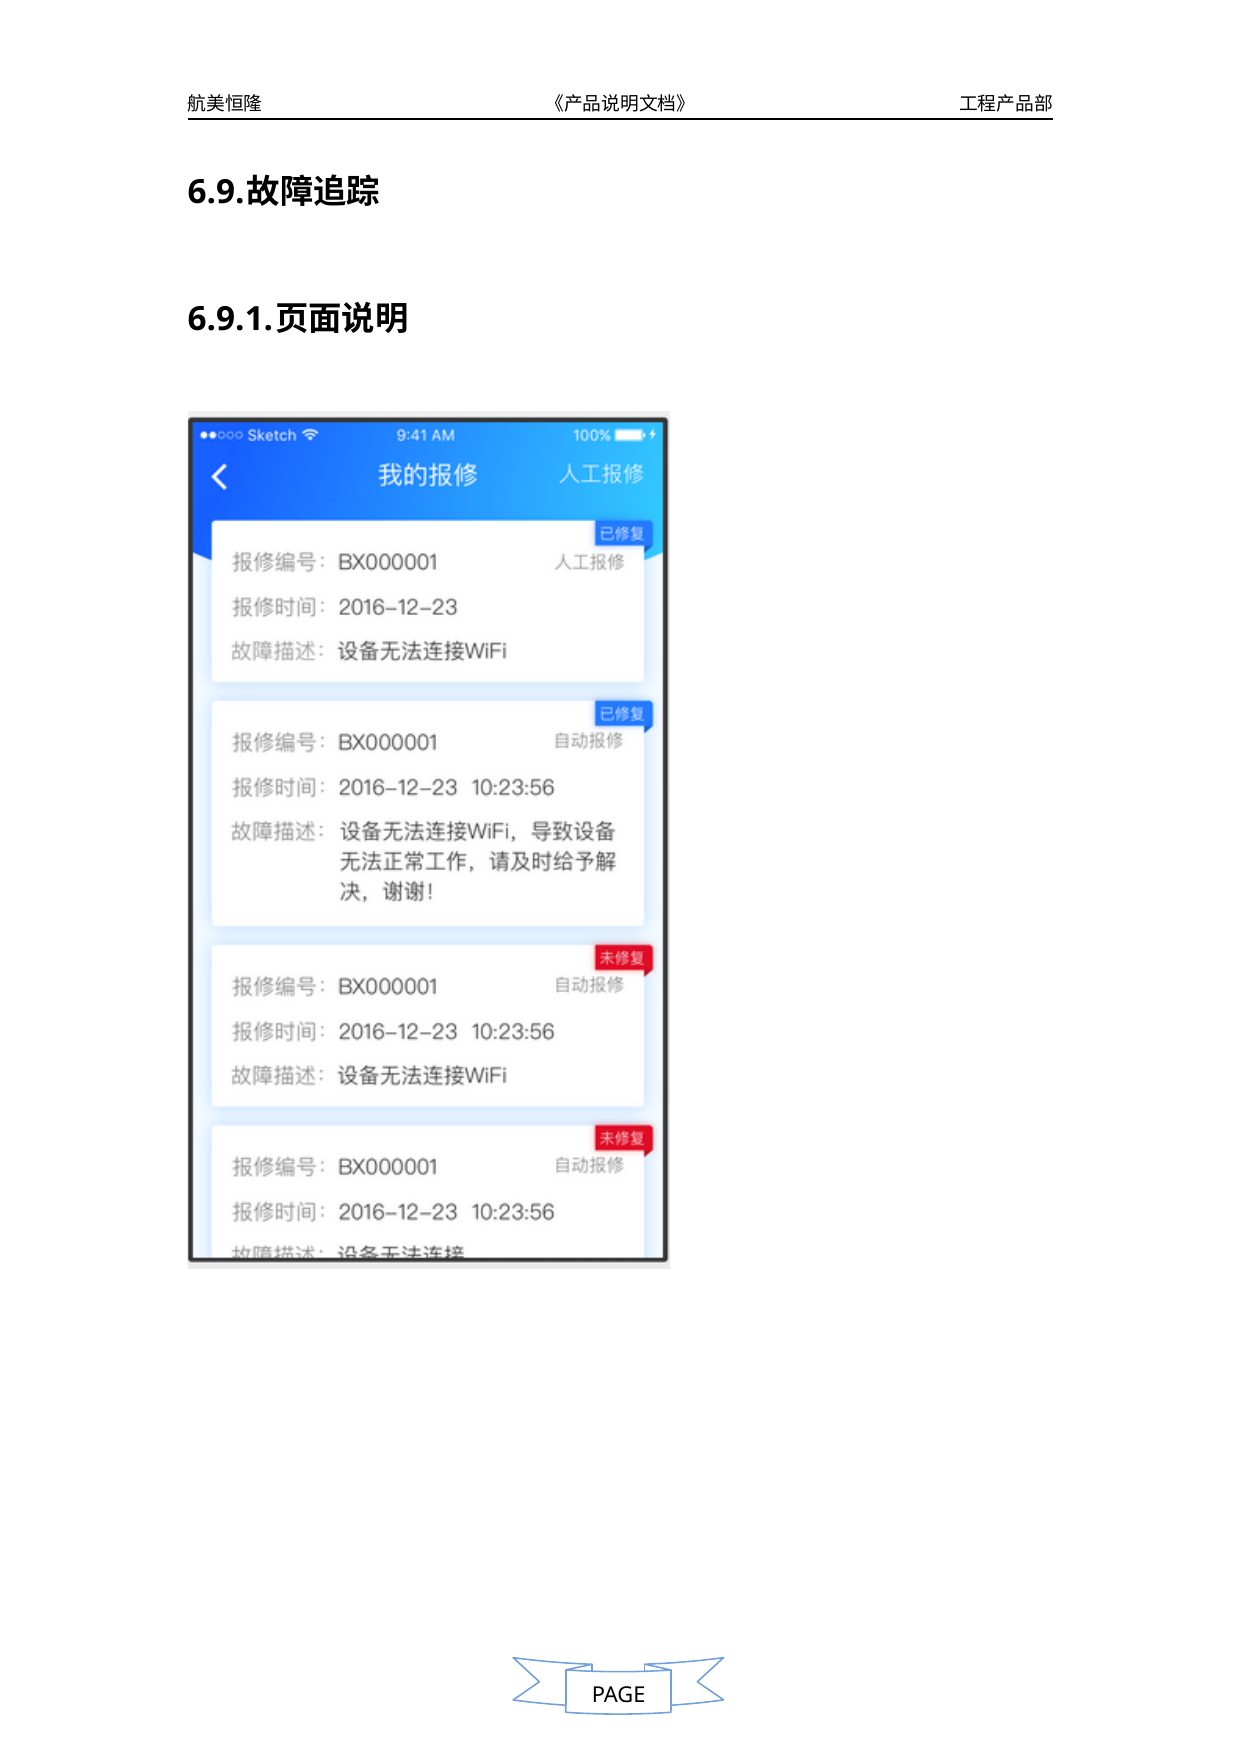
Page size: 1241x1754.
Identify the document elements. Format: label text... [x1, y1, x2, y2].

subtitle 页面说明 [187, 284, 1053, 349]
subtitle 故障追踪 [187, 156, 1053, 221]
picture [187, 411, 671, 1269]
